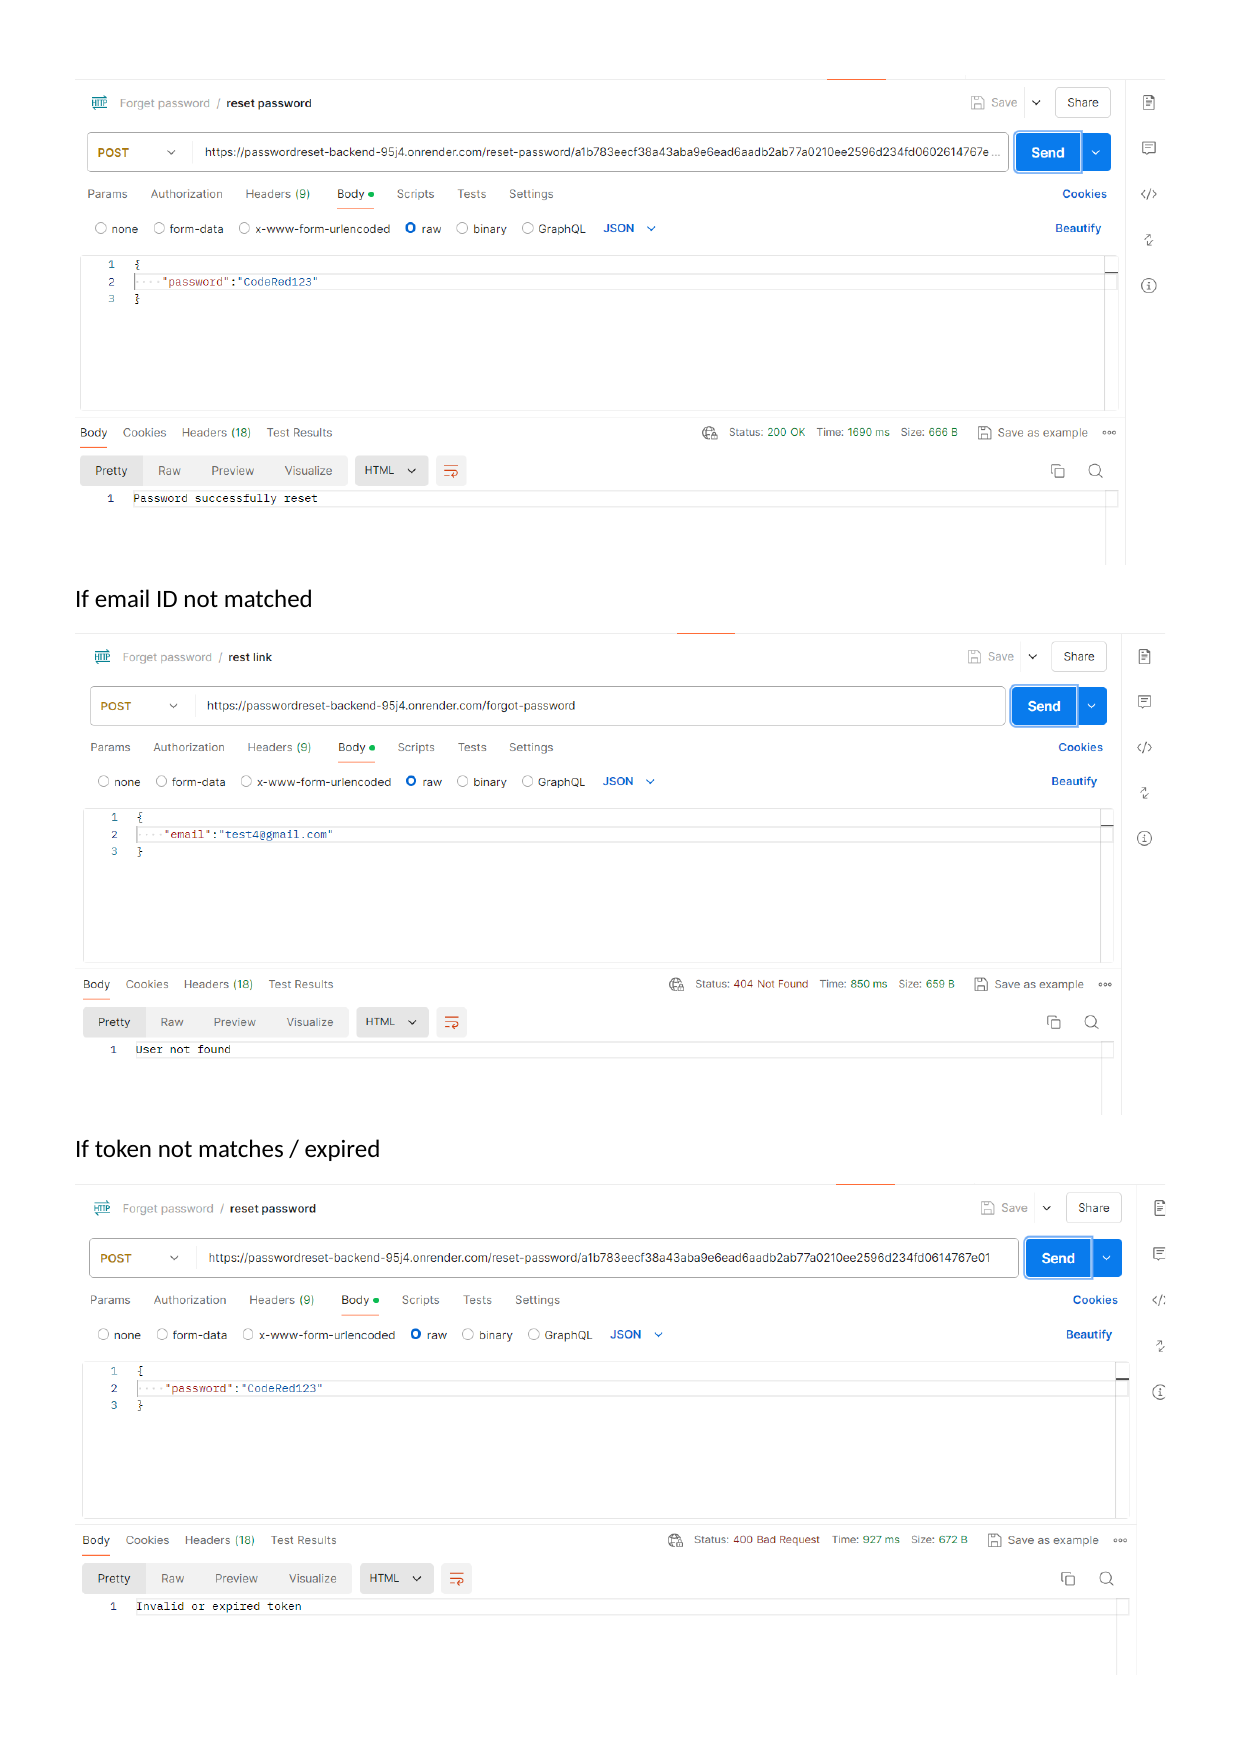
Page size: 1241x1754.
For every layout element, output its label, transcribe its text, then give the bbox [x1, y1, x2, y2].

picture [75, 633, 1166, 1115]
text If email ID not matched [75, 583, 1165, 614]
picture [75, 75, 1166, 565]
text If token not matches / expired [75, 1133, 1165, 1164]
picture [75, 1183, 1166, 1675]
